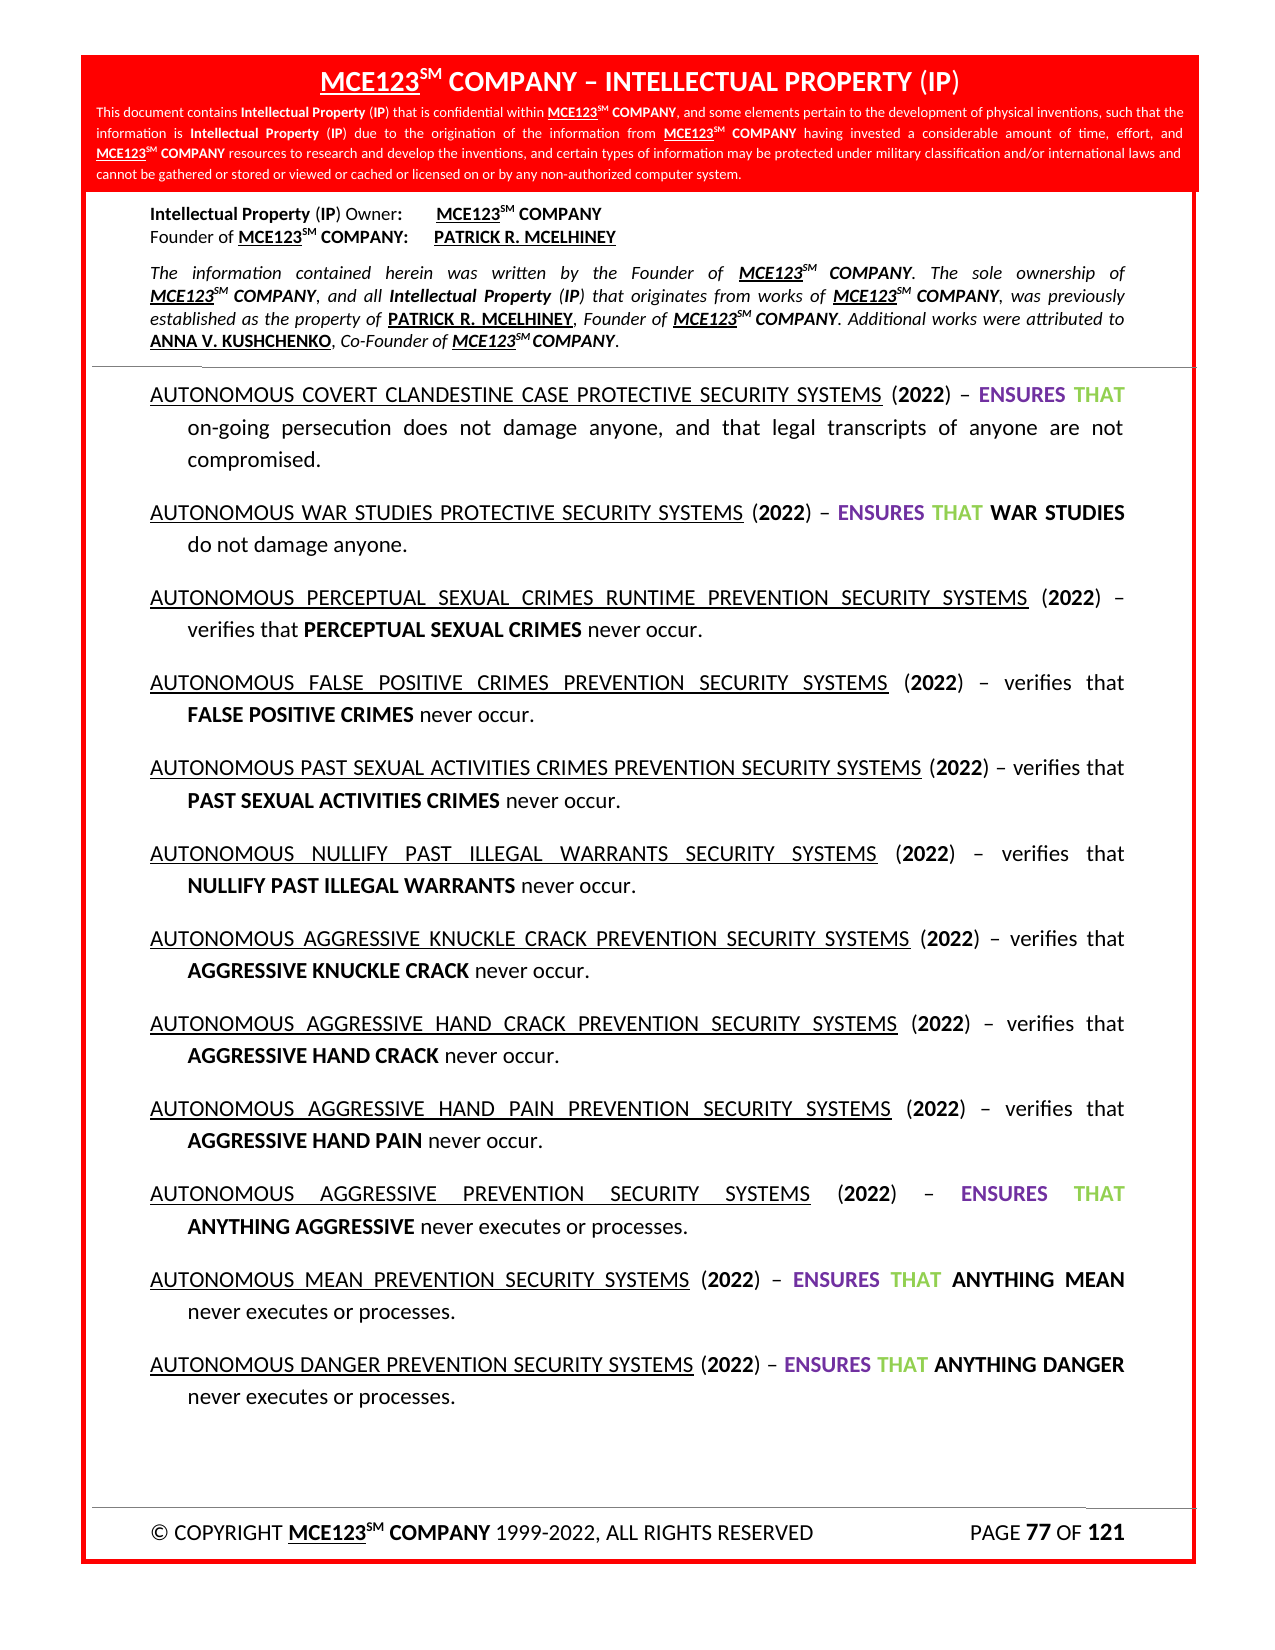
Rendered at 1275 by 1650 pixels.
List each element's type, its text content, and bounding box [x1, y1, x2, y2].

text AUTONOMOUS DANGER PREVENTION SECURITY SYSTEMS (2022) – ENSURES THAT ANYTHING DANGER never executes or processes. [150, 1350, 1125, 1410]
text AUTONOMOUS AGGRESSIVE HAND PAIN PREVENTION SECURITY SYSTEMS (2022) – verifies that AGGRESSIVE HAND PAIN never occur. [150, 1094, 1125, 1154]
text AUTONOMOUS AGGRESSIVE HAND CRACK PREVENTION SECURITY SYSTEMS (2022) – verifies that AGGRESSIVE HAND CRACK never occur. [150, 1009, 1125, 1069]
text AUTONOMOUS FALSE POSITIVE CRIMES PREVENTION SECURITY SYSTEMS (2022) – verifies that FALSE POSITIVE CRIMES never occur. [150, 668, 1125, 728]
text AUTONOMOUS AGGRESSIVE PREVENTION SECURITY SYSTEMS (2022) – ENSURES THAT ANYTHING AGGRESSIVE never executes or processes. [150, 1179, 1125, 1240]
text AUTONOMOUS PERCEPTUAL SEXUAL CRIMES RUNTIME PREVENTION SECURITY SYSTEMS (2022) – verifies that PERCEPTUAL SEXUAL CRIMES never occur. [150, 583, 1125, 643]
text AUTONOMOUS COVERT CLANDESTINE CASE PROTECTIVE SECURITY SYSTEMS (2022) – ENSURES THAT on-going persecution does not damage anyone, and that legal transcripts of anyone are not compromised. [150, 381, 1125, 473]
text AUTONOMOUS WAR STUDIES PROTECTIVE SECURITY SYSTEMS (2022) – ENSURES THAT WAR STUDIES do not damage anyone. [150, 498, 1125, 558]
text AUTONOMOUS AGGRESSIVE KNUCKLE CRACK PREVENTION SECURITY SYSTEMS (2022) – verifies that AGGRESSIVE KNUCKLE CRACK never occur. [150, 924, 1125, 984]
text AUTONOMOUS NULLIFY PAST ILLEGAL WARRANTS SECURITY SYSTEMS (2022) – verifies that NULLIFY PAST ILLEGAL WARRANTS never occur. [150, 839, 1125, 899]
text AUTONOMOUS PAST SEXUAL ACTIVITIES CRIMES PREVENTION SECURITY SYSTEMS (2022) – verifies that PAST SEXUAL ACTIVITIES CRIMES never occur. [150, 753, 1125, 814]
text AUTONOMOUS MEAN PREVENTION SECURITY SYSTEMS (2022) – ENSURES THAT ANYTHING MEAN never executes or processes. [150, 1265, 1125, 1325]
